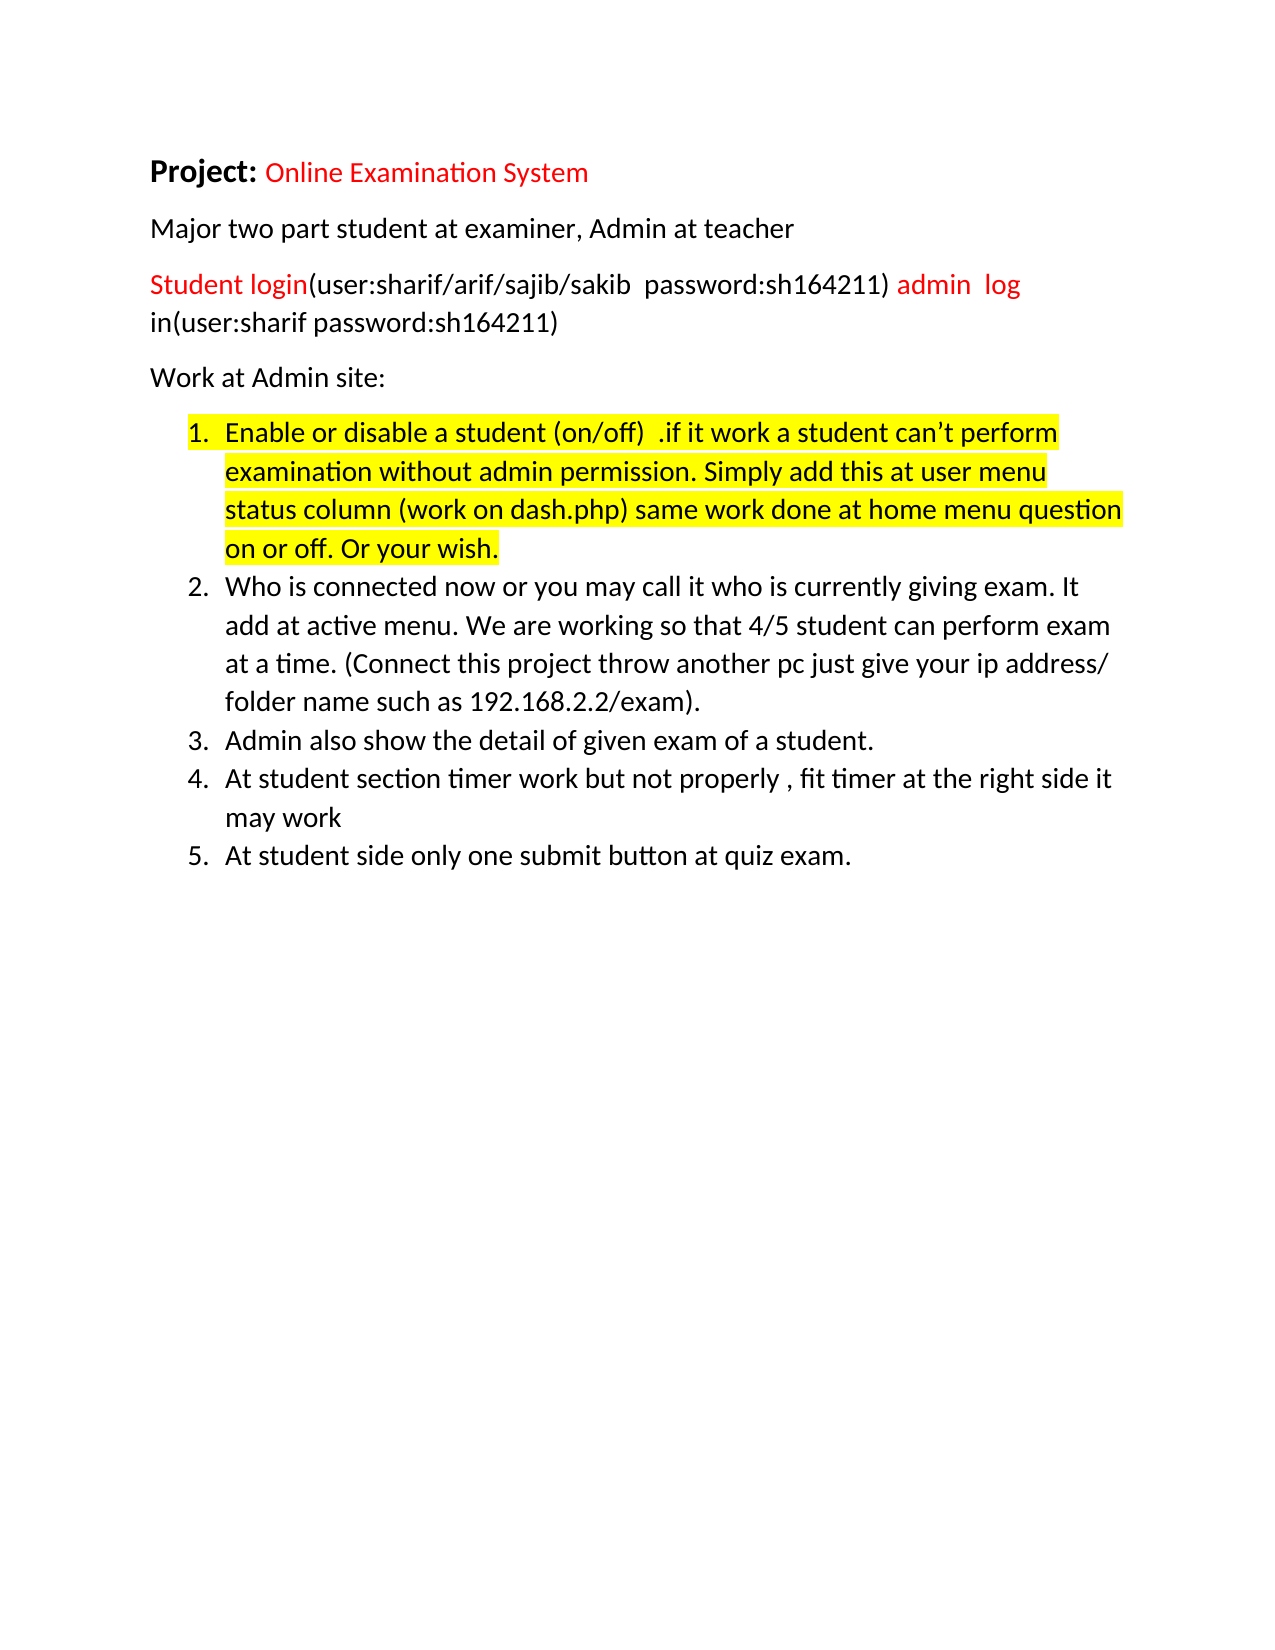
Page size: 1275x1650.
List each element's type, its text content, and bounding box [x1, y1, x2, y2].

list At student section timer work but not properly , fit timer at the right side it may work [187, 760, 1125, 834]
list Enable or disable a student (on/off) .if it work a student can’t perform examination without admin permission. Simply add this at user menu status column (work on dash.php) same work done at home menu question on or off. Or your wish. [187, 414, 1125, 565]
list At student side only one submit button at quiz exam. [187, 837, 1125, 873]
text Project: Online Examination System [150, 150, 1125, 191]
list Who is connected now or you may call it who is currently giving exam. It add at active menu. We are working so that 4/5 student can perform exam at a time. (Connect this project throw another pc just give your ip address/ folder name such as 192.168.2.2/exam). [187, 568, 1125, 719]
list Admin also show the detail of given exam of a student. [187, 722, 1125, 757]
text Major two part student at examiner, Admin at teacher [150, 211, 1125, 246]
text Work at Admin site: [150, 359, 1125, 395]
text Student login(user:sharif/arif/sajib/sakib password:sh164211) admin log in(user:sharif password:sh164211) [150, 266, 1125, 340]
